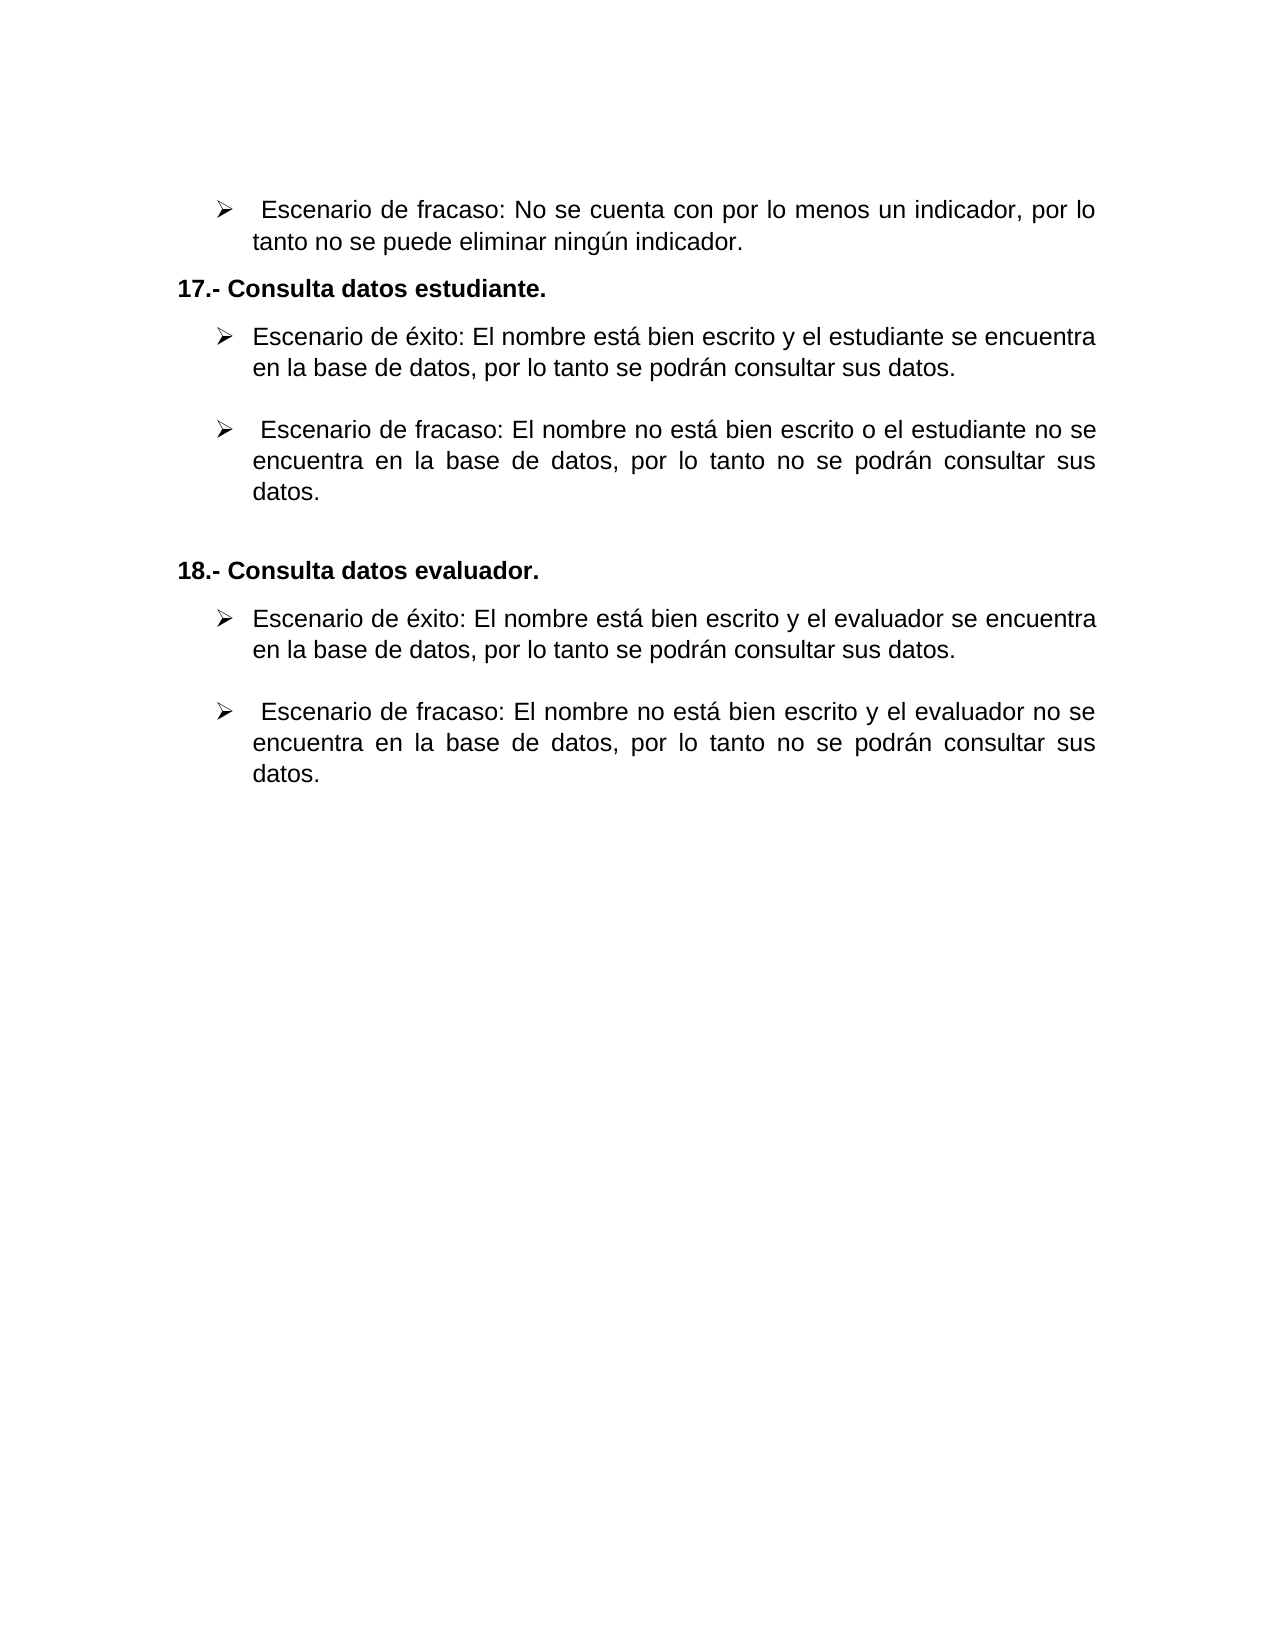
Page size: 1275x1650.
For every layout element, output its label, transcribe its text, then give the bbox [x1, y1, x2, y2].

text 18.- Consulta datos evaluador. [177, 556, 1098, 585]
list Escenario de éxito: El nombre está bien escrito y el evaluador se encuentra en la base de datos, por lo tanto se podrán consultar sus datos. [215, 604, 1098, 664]
list Escenario de fracaso: El nombre no está bien escrito o el estudiante no se encuentra en la base de datos, por lo tanto no se podrán consultar sus datos. [215, 415, 1098, 506]
list Escenario de fracaso: El nombre no está bien escrito y el evaluador no se encuentra en la base de datos, por lo tanto no se podrán consultar sus datos. [215, 697, 1098, 788]
list Escenario de éxito: El nombre está bien escrito y el estudiante se encuentra en la base de datos, por lo tanto se podrán consultar sus datos. [215, 322, 1098, 382]
list Escenario de fracaso: No se cuenta con por lo menos un indicador, por lo tanto no se puede eliminar ningún indicador. [215, 195, 1098, 255]
text 17.- Consulta datos estudiante. [177, 274, 1098, 303]
